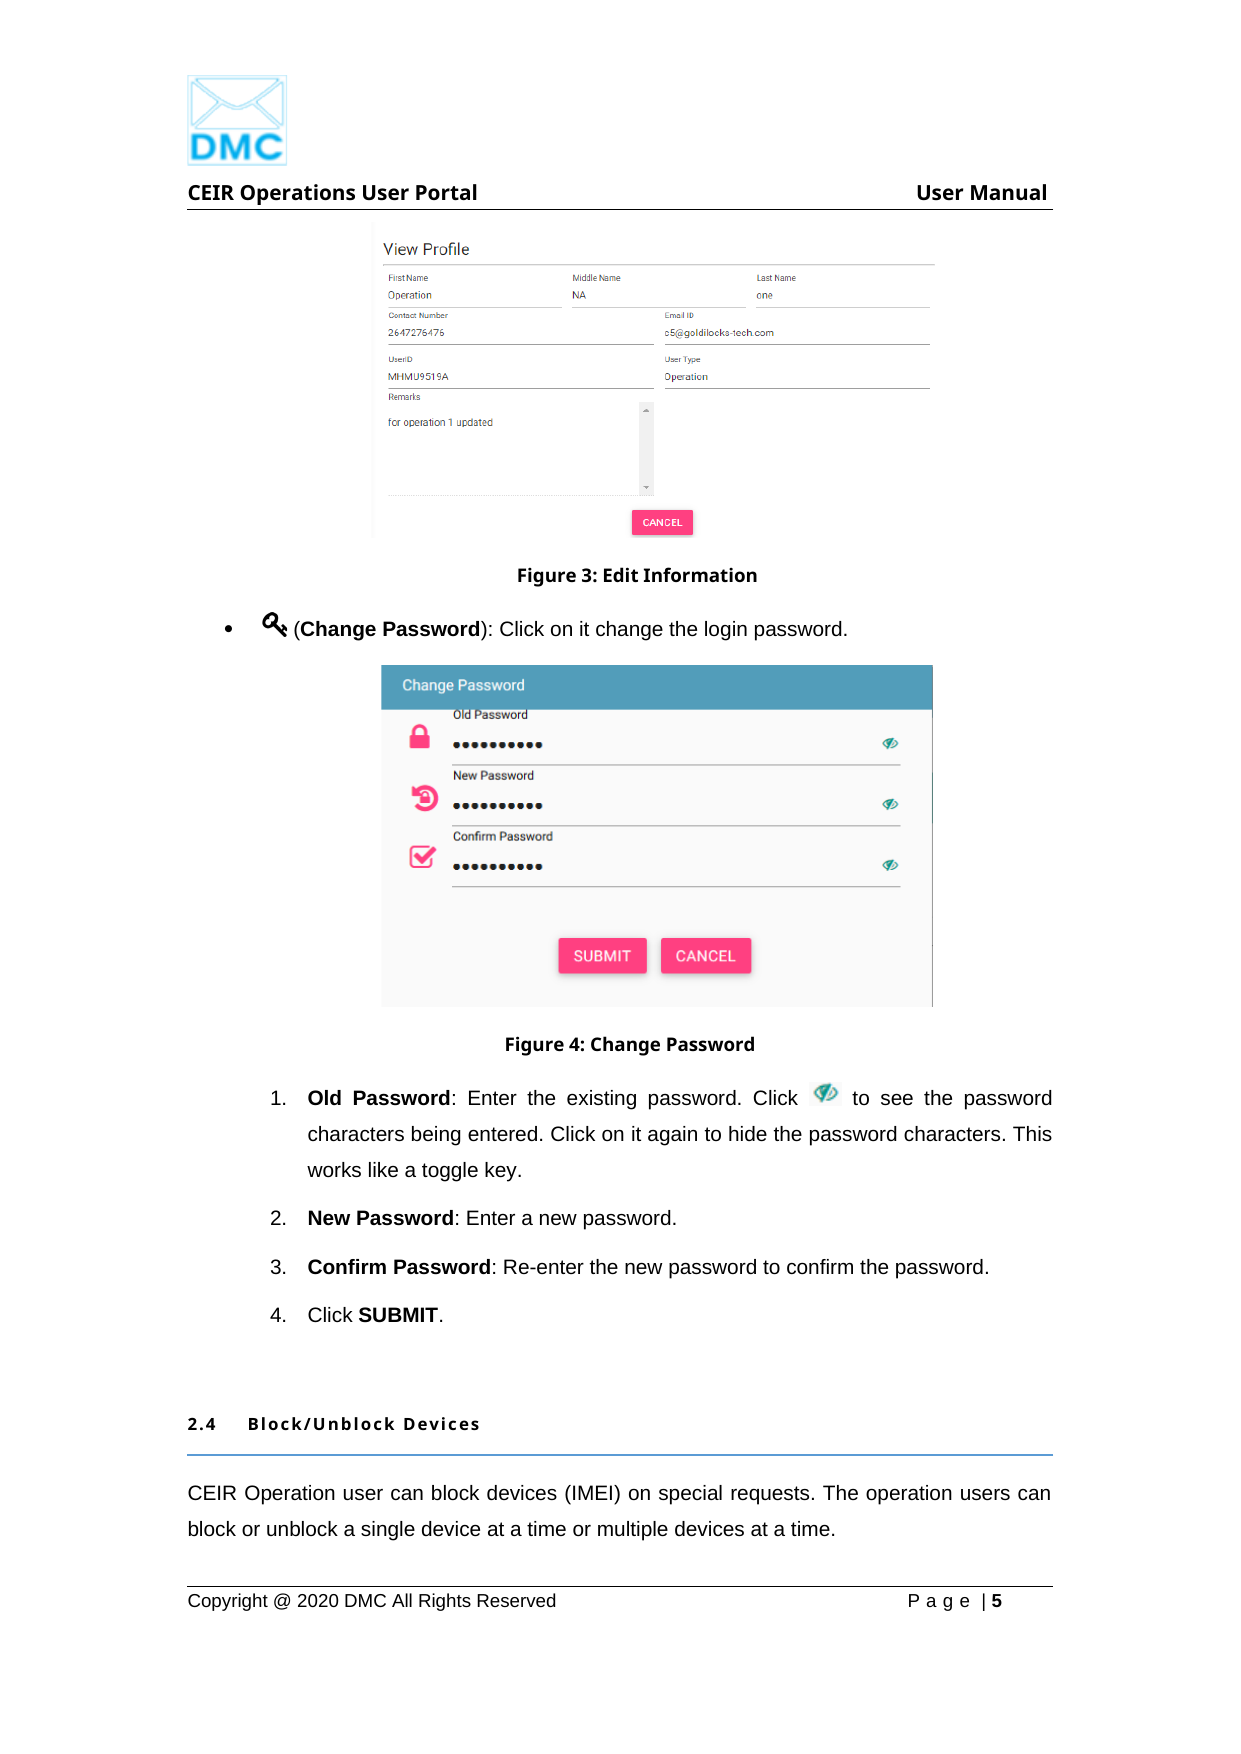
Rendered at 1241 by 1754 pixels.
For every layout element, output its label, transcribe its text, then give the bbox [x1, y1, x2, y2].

list New Password: Enter a new password. [270, 1206, 1053, 1230]
text Figure 3: Edit Information [187, 562, 1053, 588]
picture [809, 1082, 842, 1106]
picture [262, 612, 288, 637]
text CEIR Operation user can block devices (IMEI) on special requests. The operation users can block or unblock a single device at a time or multiple devices at a time. [187, 1481, 1053, 1541]
list (Change Password): Click on it change the login password. [225, 613, 1053, 641]
picture [187, 75, 288, 166]
list Old Password: Enter the existing password. Click to see the password characters being entered. Click on it again to hide the password characters. This works like a toggle key. [270, 1082, 1053, 1182]
subtitle Block/Unblock Devices [187, 1412, 1053, 1454]
picture [381, 665, 933, 1007]
picture [371, 222, 943, 538]
list Confirm Password: Re-enter the new password to confirm the password. [270, 1254, 1053, 1278]
list Click SUBMIT. [270, 1303, 1053, 1327]
text Figure 4: Change Password [187, 1031, 1053, 1057]
